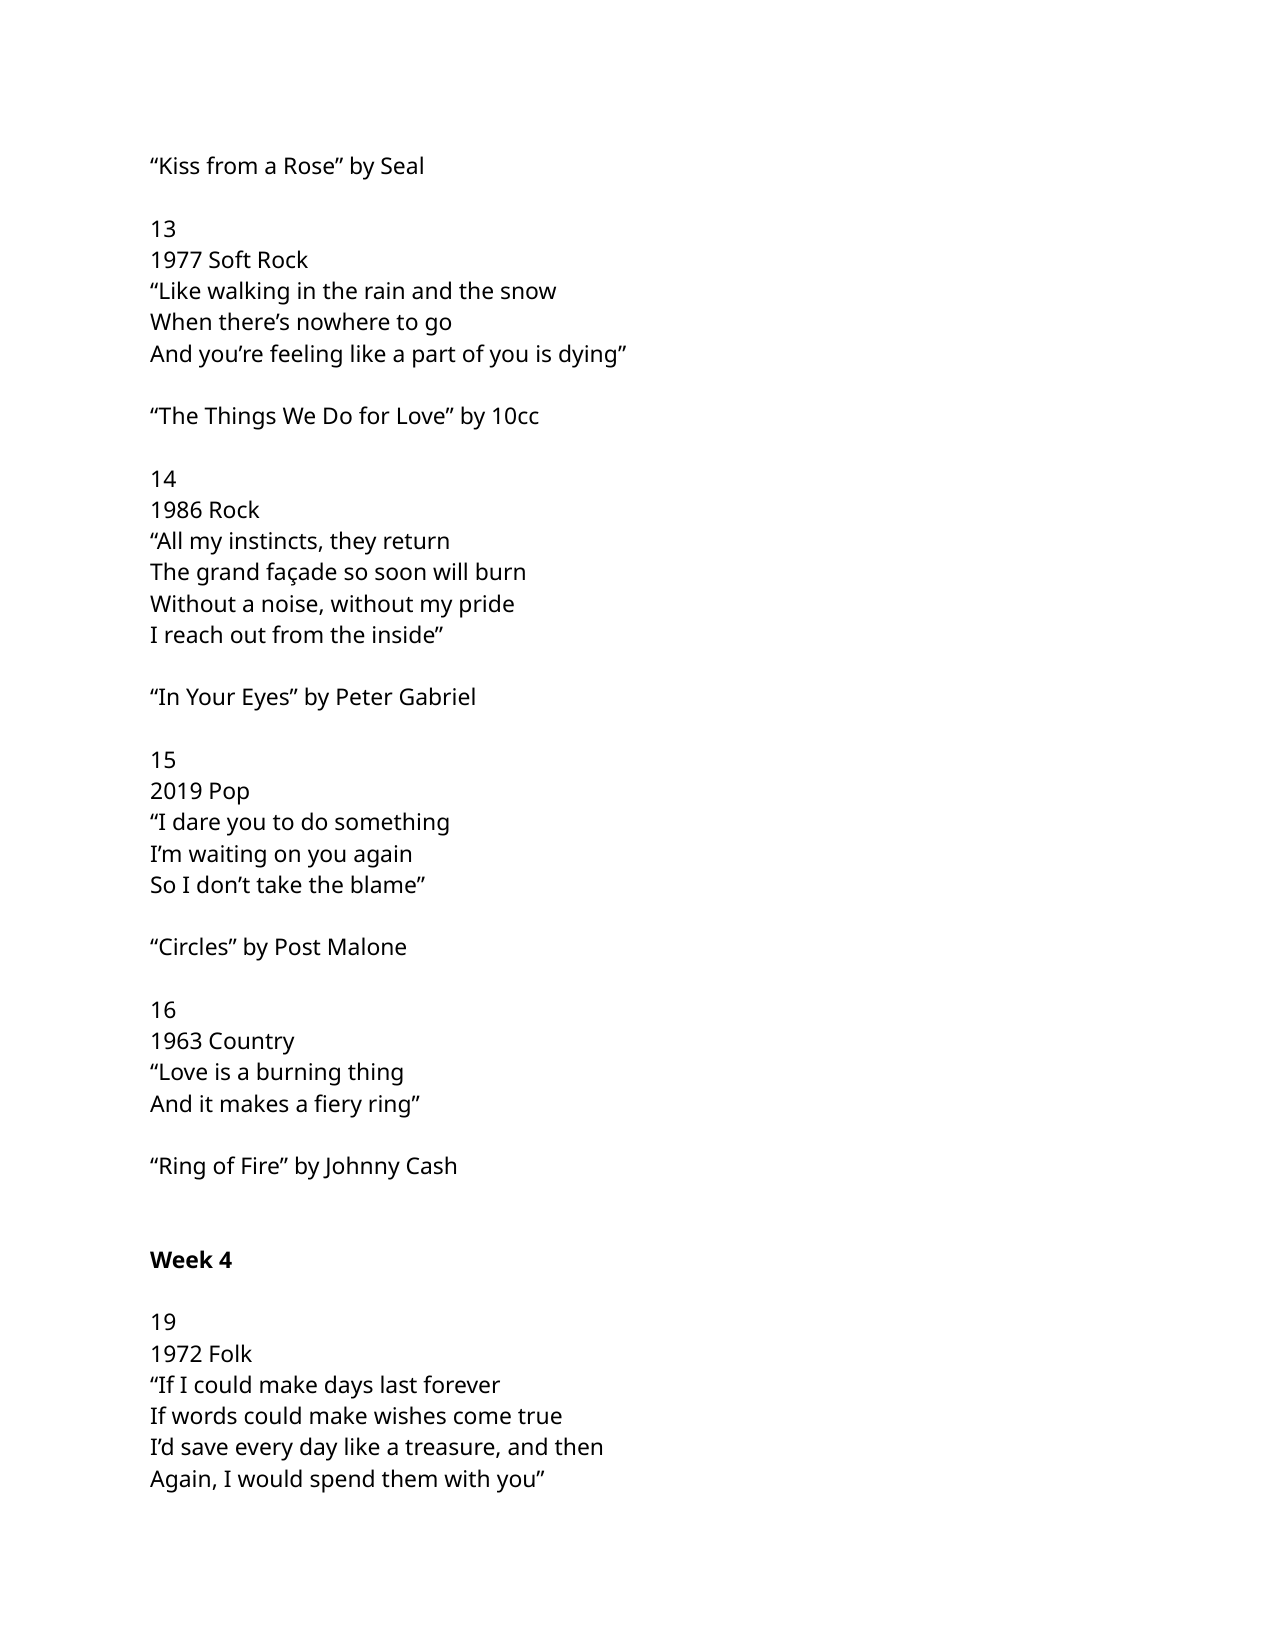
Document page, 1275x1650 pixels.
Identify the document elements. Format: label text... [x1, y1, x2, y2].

text So I don’t take the blame” [150, 869, 1125, 900]
text 1963 Country [150, 1025, 1125, 1056]
text 19 [150, 1306, 1125, 1337]
text “If I could make days last forever [150, 1369, 1125, 1400]
text “In Your Eyes” by Peter Gabriel [150, 681, 1125, 712]
text If words could make wishes come true [150, 1400, 1125, 1431]
text 16 [150, 994, 1125, 1025]
text “Kiss from a Rose” by Seal [150, 150, 1125, 181]
text “Like walking in the rain and the snow [150, 275, 1125, 306]
text I reach out from the inside” [150, 619, 1125, 650]
text “Circles” by Post Malone [150, 931, 1125, 962]
text “All my instincts, they return [150, 525, 1125, 556]
text The grand façade so soon will burn [150, 556, 1125, 587]
text “Ring of Fire” by Johnny Cash [150, 1150, 1125, 1181]
text And you’re feeling like a part of you is dying” [150, 337, 1125, 369]
text “The Things We Do for Love” by 10cc [150, 400, 1125, 431]
text 1972 Folk [150, 1337, 1125, 1369]
text I’d save every day like a treasure, and then [150, 1431, 1125, 1462]
text 1986 Rock [150, 494, 1125, 525]
text 1977 Soft Rock [150, 244, 1125, 275]
text And it makes a fiery ring” [150, 1087, 1125, 1119]
text Without a noise, without my pride [150, 587, 1125, 619]
text “Love is a burning thing [150, 1056, 1125, 1087]
text 14 [150, 462, 1125, 494]
text 15 2019 Pop [150, 744, 1125, 806]
text When there’s nowhere to go [150, 306, 1125, 337]
text I’m waiting on you again [150, 837, 1125, 869]
text “I dare you to do something [150, 806, 1125, 837]
text 13 [150, 212, 1125, 244]
text Week 4 [150, 1244, 1125, 1275]
text Again, I would spend them with you” [150, 1462, 1125, 1494]
